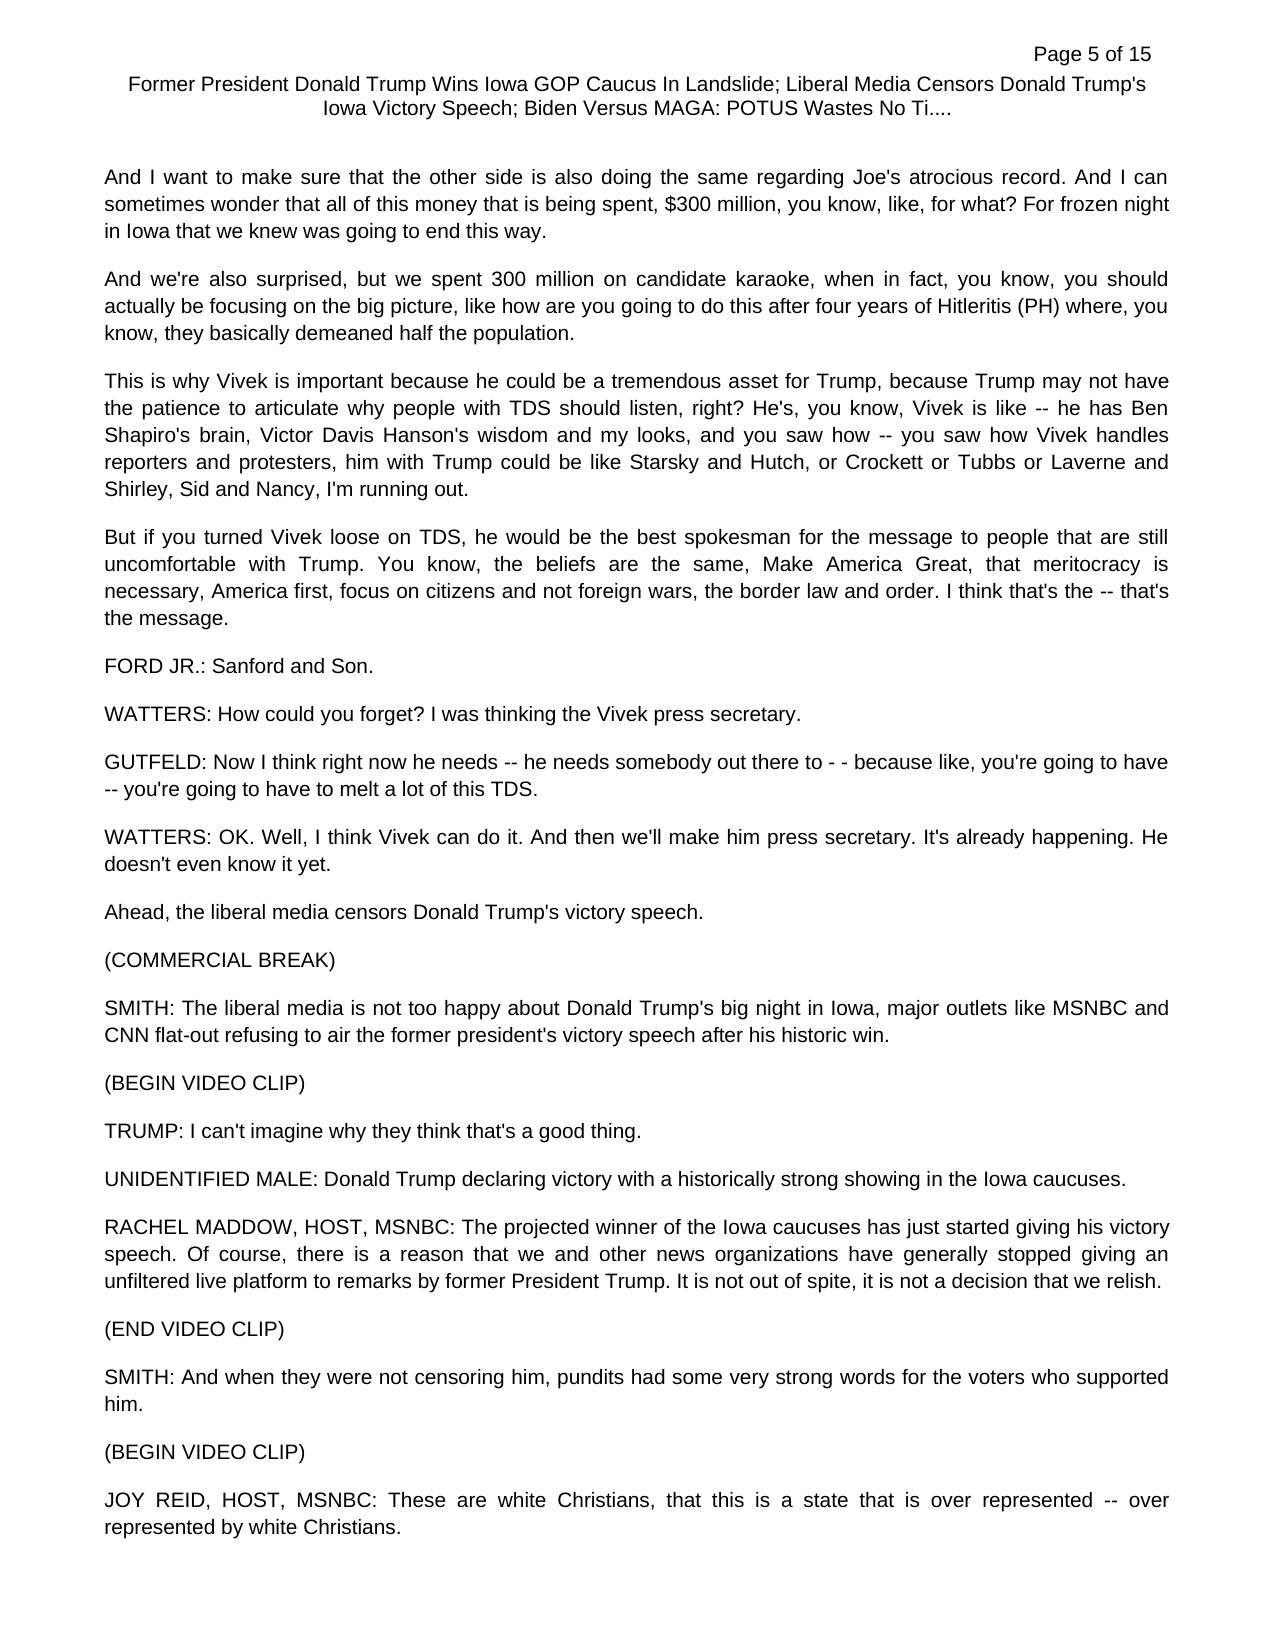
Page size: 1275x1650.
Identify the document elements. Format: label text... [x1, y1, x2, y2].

text (COMMERCIAL BREAK) [104, 945, 1171, 972]
text Ahead, the liberal media censors Donald Trump's victory speech. [104, 897, 1171, 924]
text SMITH: And when they were not censoring him, pundits had some very strong words for the voters who supported him. [104, 1361, 1171, 1416]
text UNIDENTIFIED MALE: Donald Trump declaring victory with a historically strong showing in the Iowa caucuses. [104, 1163, 1171, 1191]
text (END VIDEO CLIP) [104, 1313, 1171, 1341]
text GUTFELD: Now I think right now he needs -- he needs somebody out there to - - because like, you're going to have -- you're going to have to melt a lot of this TDS. [104, 747, 1171, 801]
text FORD JR.: Sanford and Son. [104, 651, 1171, 678]
text WATTERS: OK. Well, I think Vivek can do it. And then we'll make him press secretary. It's already happening. He doesn't even know it yet. [104, 822, 1171, 876]
text JOY REID, HOST, MSNBC: These are white Christians, that this is a state that is over represented -- over represented by white Christians. [104, 1484, 1171, 1538]
text RACHEL MADDOW, HOST, MSNBC: The projected winner of the Iowa caucuses has just started giving his victory speech. Of course, there is a reason that we and other news organizations have generally stopped giving an unfiltered live platform to remarks by former President Trump. It is not out of spite, it is not a decision that we relish. [104, 1211, 1171, 1293]
text This is why Vivek is important because he could be a tremendous asset for Trump, because Trump may not have the patience to articulate why people with TDS should listen, right? He's, you know, Vivek is like -- he has Ben Shapiro's brain, Victor Davis Hanson's wisdom and my looks, and you saw how -- you saw how Vivek handles reporters and protesters, him with Trump could be like Starsky and Hutch, or Crockett or Tubbs or Laverne and Shirley, Sid and Nancy, I'm running out. [104, 366, 1171, 501]
text SMITH: The liberal media is not too happy about Donald Trump's big night in Iowa, major outlets like MSNBC and CNN flat-out refusing to air the former president's victory speech after his historic win. [104, 993, 1171, 1047]
text WATTERS: How could you forget? I was thinking the Vivek press secretary. [104, 699, 1171, 726]
text TRUMP: I can't imagine why they think that's a good thing. [104, 1116, 1171, 1143]
text And we're also surprised, but we spent 300 million on candidate karaoke, when in fact, you know, you should actually be focusing on the big picture, like how are you going to do this after four years of Hitleritis (PH) where, you know, they basically demeaned half the population. [104, 263, 1171, 345]
text (BEGIN VIDEO CLIP) [104, 1436, 1171, 1463]
text But if you turned Vivek loose on TDS, he would be the best spokesman for the message to people that are still uncomfortable with Trump. You know, the beliefs are the same, Make America Great, that meritocracy is necessary, America first, focus on citizens and not foreign wars, the border law and order. I think that's the -- that's the message. [104, 522, 1171, 630]
text (BEGIN VIDEO CLIP) [104, 1068, 1171, 1095]
text And I want to make sure that the other side is also doing the same regarding Joe's atrocious record. And I can sometimes wonder that all of this money that is being spent, $300 million, you know, like, for what? For frozen night in Iowa that we knew was going to end this way. [104, 161, 1171, 243]
